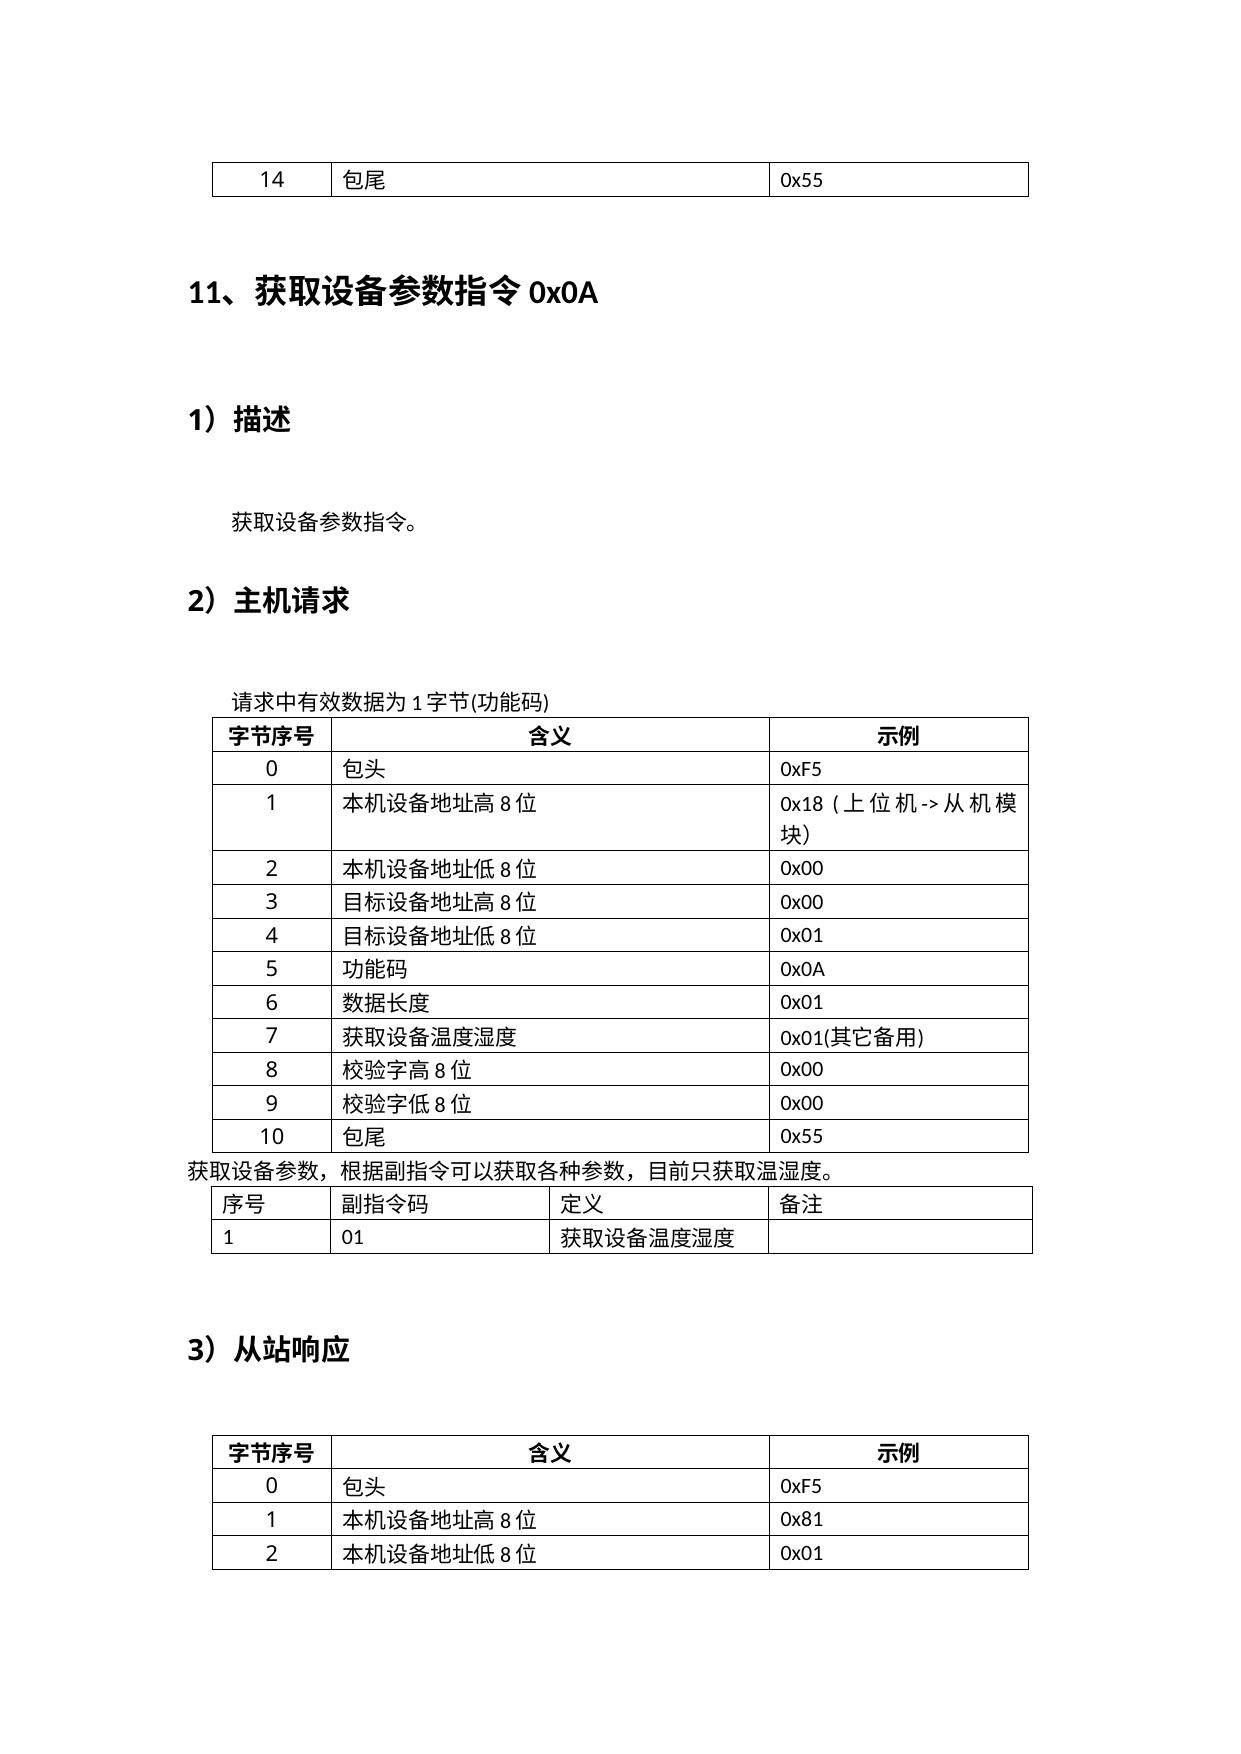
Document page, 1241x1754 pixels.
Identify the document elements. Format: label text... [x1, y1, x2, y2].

table_cell 0xF5 [770, 752, 1028, 784]
table_cell 8 [213, 1053, 331, 1085]
table_cell 1 [213, 785, 331, 850]
table_cell 目标设备地址高8位 [332, 885, 769, 917]
table_cell 0x01 [770, 919, 1028, 951]
table_cell 0xF5 [770, 1469, 1028, 1502]
table_cell 目标设备地址低8位 [332, 919, 769, 951]
table_cell 包头 [332, 1469, 769, 1502]
table_cell 6 [213, 986, 331, 1018]
table_header 副指令码 [331, 1187, 549, 1219]
table_cell 获取设备温度湿度 [550, 1220, 768, 1253]
table_cell 功能码 [332, 952, 769, 984]
table_cell 本机设备地址低8位 [332, 1536, 769, 1569]
table_header 含义 [332, 1436, 769, 1468]
table_cell 包尾 [332, 1120, 769, 1152]
table_cell 0x01 [770, 1536, 1028, 1569]
table_cell 0x00 [770, 885, 1028, 917]
table_header 字节序号 [213, 1436, 331, 1468]
table_cell 本机设备地址低8位 [332, 851, 769, 884]
table_header 序号 [212, 1187, 330, 1219]
table_cell 2 [213, 851, 331, 884]
table_cell 3 [213, 885, 331, 917]
table_header 定义 [550, 1187, 768, 1219]
text 获取设备参数指令。 [187, 504, 1053, 537]
table_cell 4 [213, 919, 331, 951]
table_cell 7 [213, 1019, 331, 1052]
table_cell 0x18 (上位机->从机模块） [770, 785, 1028, 850]
table_cell 9 [213, 1086, 331, 1119]
table_cell 校验字低8位 [332, 1086, 769, 1119]
table_cell 0x55 [770, 1120, 1028, 1152]
table_cell 5 [213, 952, 331, 984]
subtitle 11、获取设备参数指令 0x0A [187, 256, 1053, 321]
table_cell 0x00 [770, 851, 1028, 884]
table_cell 0x0A [770, 952, 1028, 984]
table_cell 2 [213, 1536, 331, 1569]
subtitle 3）从站响应 [187, 1316, 1053, 1381]
table_cell 0 [213, 752, 331, 784]
table_header 字节序号 [213, 718, 331, 751]
subtitle 2）主机请求 [187, 566, 1053, 631]
table_cell 数据长度 [332, 986, 769, 1018]
table_header 备注 [769, 1187, 1032, 1219]
table_cell 14 [213, 163, 331, 196]
table_cell [769, 1220, 1032, 1253]
table_cell 0x00 [770, 1053, 1028, 1085]
subtitle 1）描述 [187, 385, 1053, 450]
table_cell 校验字高8位 [332, 1053, 769, 1085]
table_cell 0x01 [770, 986, 1028, 1018]
table_cell 获取设备温度湿度 [332, 1019, 769, 1052]
table_header 示例 [770, 1436, 1028, 1468]
table_cell 10 [213, 1120, 331, 1152]
table_cell 0 [213, 1469, 331, 1502]
table_cell 0x81 [770, 1503, 1028, 1535]
table_cell 1 [213, 1503, 331, 1535]
text 请求中有效数据为1字节(功能码) [187, 685, 1053, 717]
table_cell 0x01(其它备用) [770, 1019, 1028, 1052]
table_cell 包尾 [332, 163, 769, 196]
table_cell 本机设备地址高8位 [332, 785, 769, 850]
table_cell 01 [331, 1220, 549, 1253]
table_header 示例 [770, 718, 1028, 751]
text 获取设备参数，根据副指令可以获取各种参数，目前只获取温湿度。 [187, 1153, 1053, 1186]
table_cell 1 [212, 1220, 330, 1253]
table_cell 0x55 [770, 163, 1028, 196]
table_cell 本机设备地址高8位 [332, 1503, 769, 1535]
table_cell 包头 [332, 752, 769, 784]
table_cell 0x00 [770, 1086, 1028, 1119]
table_header 含义 [332, 718, 769, 751]
